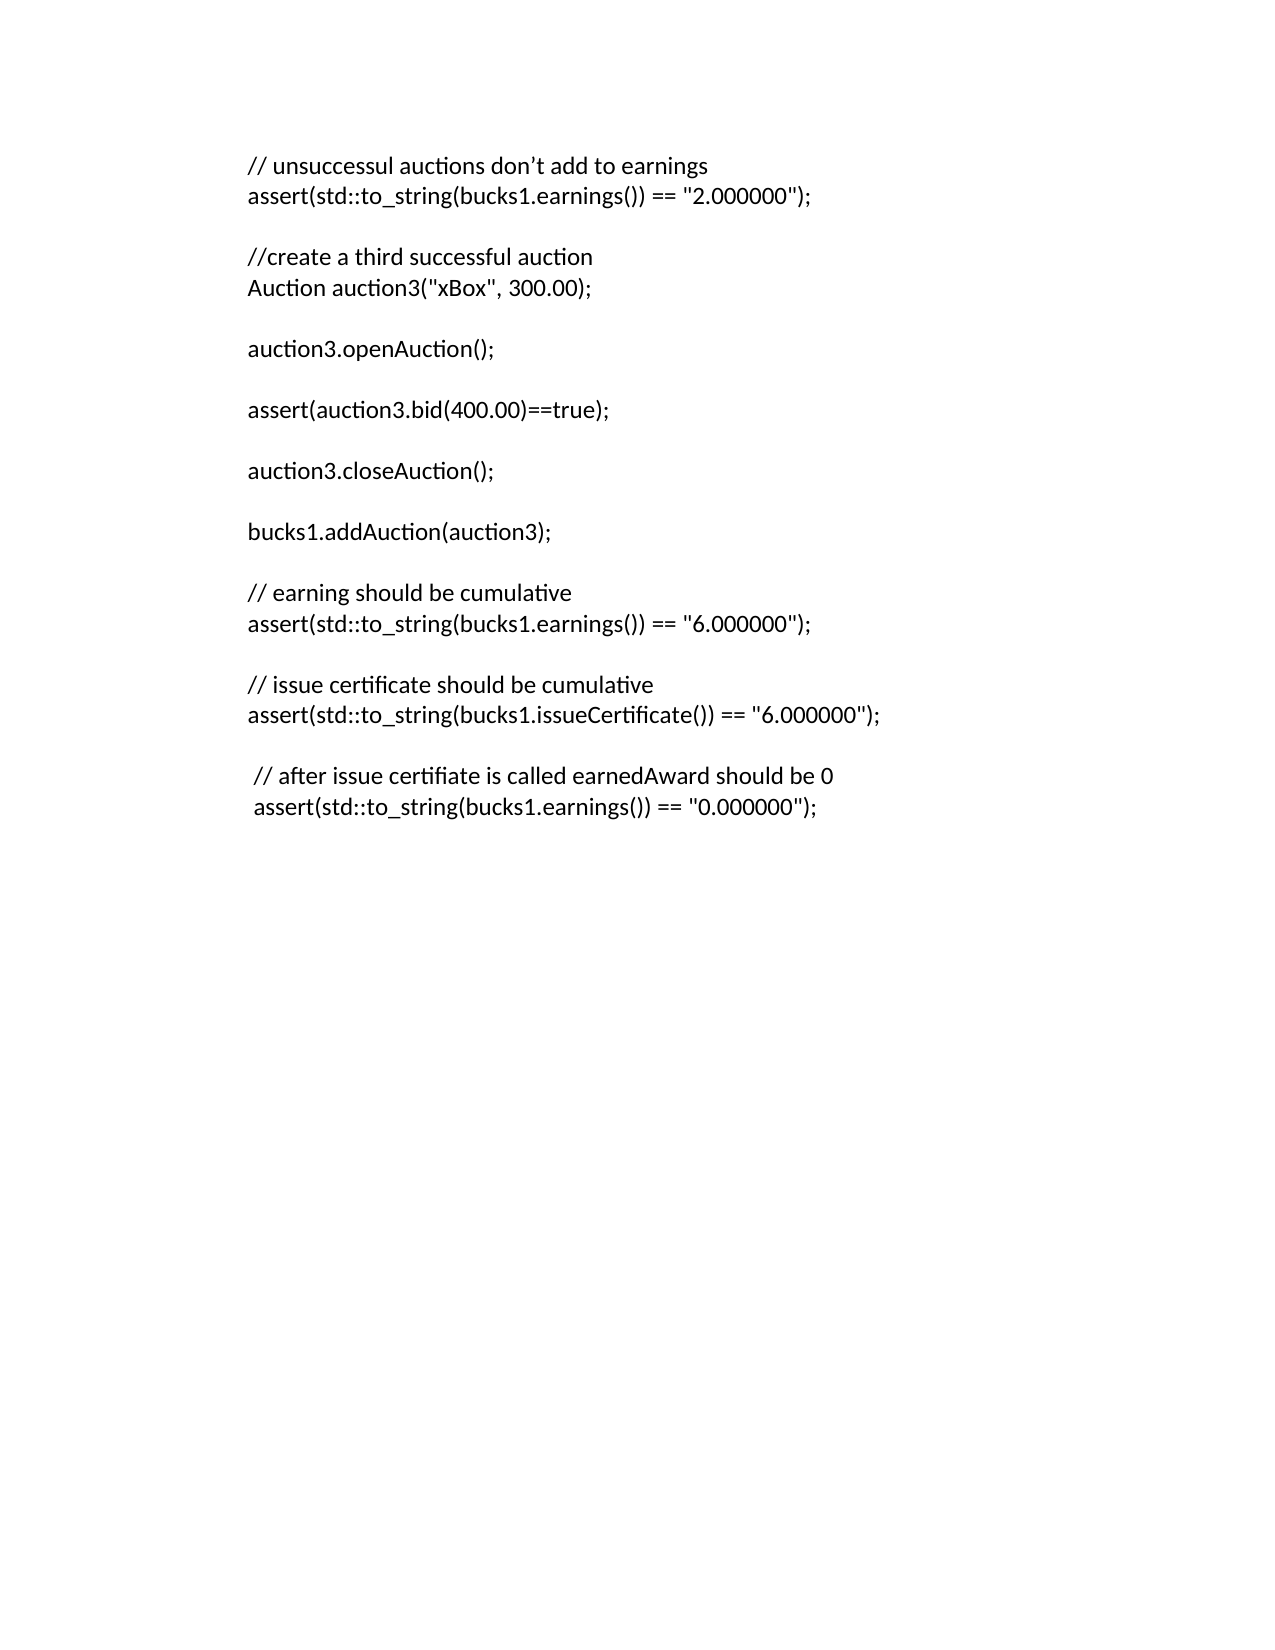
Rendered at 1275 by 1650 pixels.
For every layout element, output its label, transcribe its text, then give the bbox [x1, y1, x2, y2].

list assert(std::to_string(bucks1.earnings()) == "2.000000"); [225, 181, 1125, 211]
list //create a third successful auction [225, 242, 1125, 272]
list bucks1.addAuction(auction3); [225, 516, 1125, 547]
list auction3.closeAuction(); [225, 455, 1125, 486]
list assert(std::to_string(bucks1.earnings()) == "0.000000"); [225, 791, 1125, 821]
list assert(std::to_string(bucks1.earnings()) == "6.000000"); [225, 608, 1125, 638]
list // earning should be cumulative [225, 577, 1125, 608]
list auction3.openAuction(); [225, 333, 1125, 364]
list // issue certificate should be cumulative [225, 669, 1125, 699]
list assert(std::to_string(bucks1.issueCertificate()) == "6.000000"); [225, 699, 1125, 730]
list // after issue certifiate is called earnedAward should be 0 [225, 760, 1125, 791]
list assert(auction3.bid(400.00)==true); [225, 394, 1125, 425]
list // unsuccessul auctions don’t add to earnings [225, 150, 1125, 181]
list Auction auction3("xBox", 300.00); [225, 272, 1125, 303]
